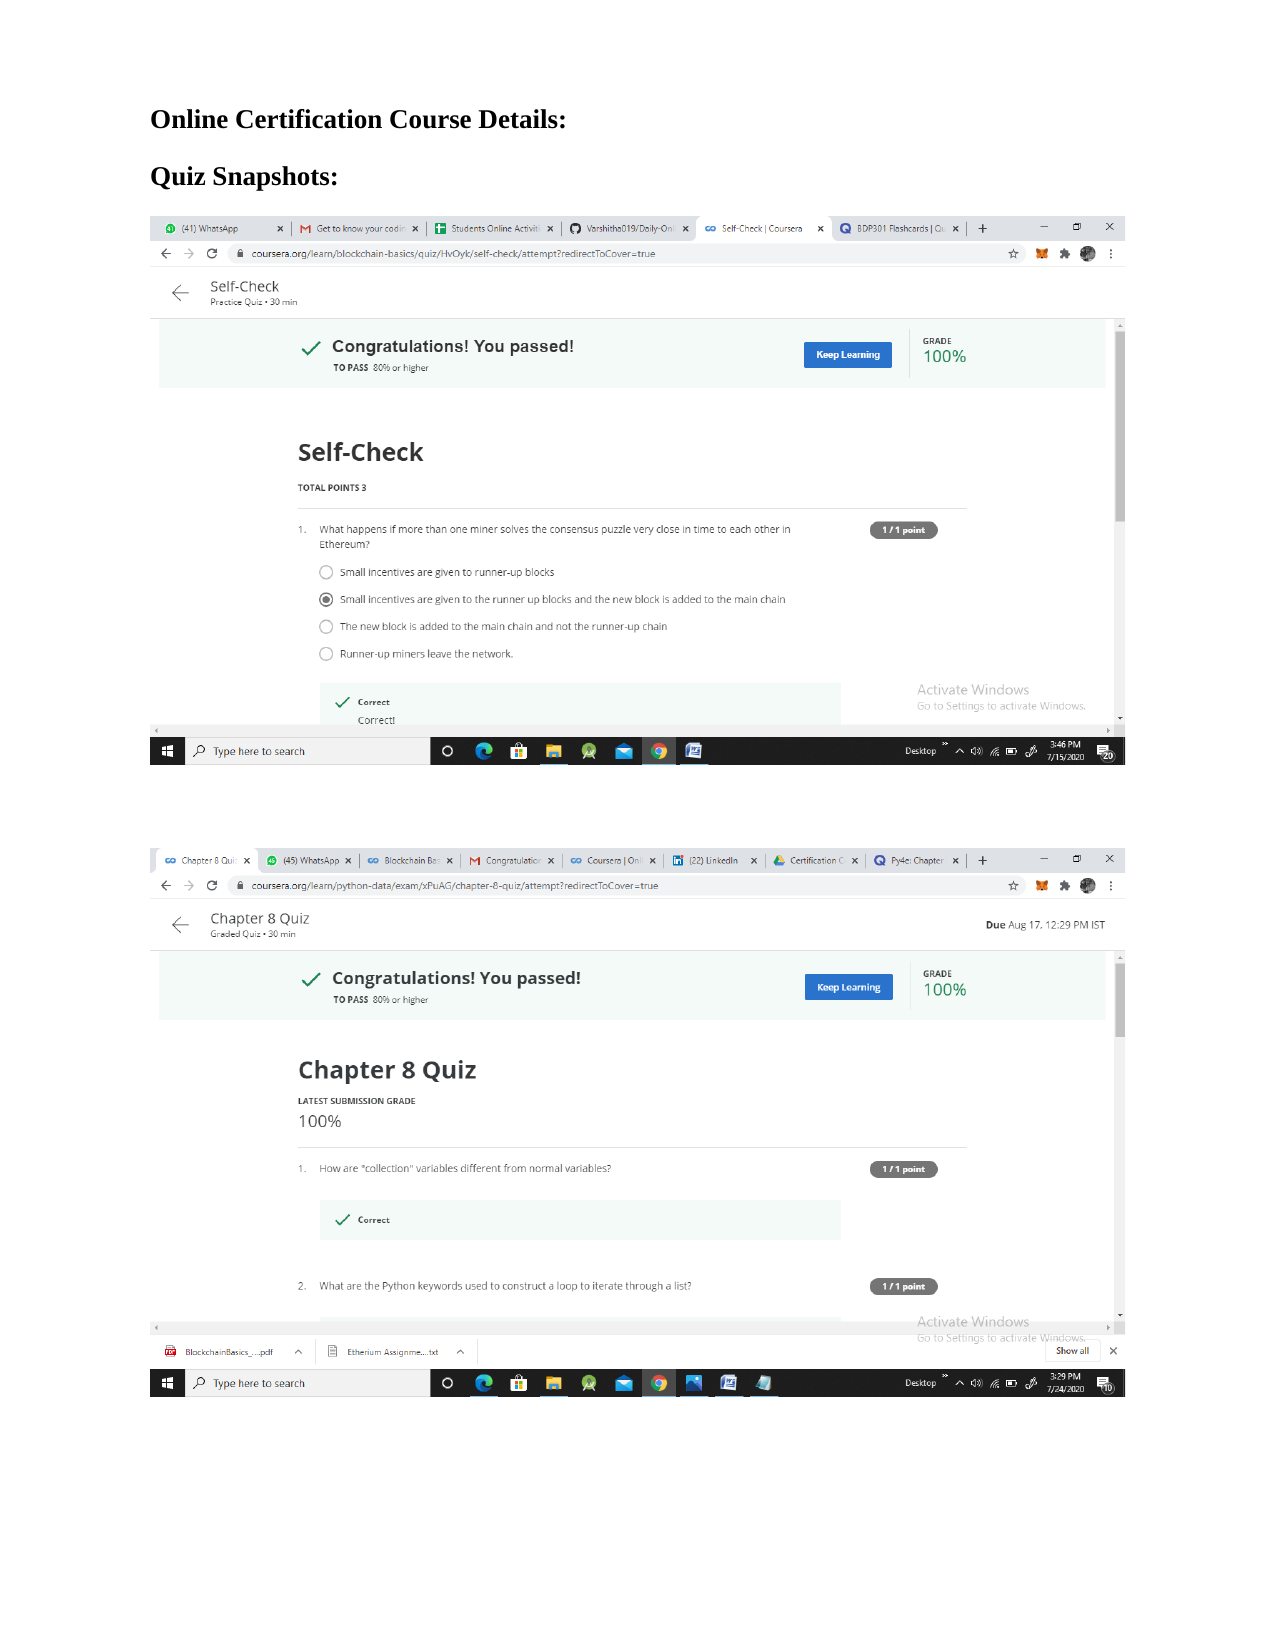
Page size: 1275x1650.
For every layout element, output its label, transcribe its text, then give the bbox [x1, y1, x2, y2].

text Quiz Snapshots: [150, 159, 1125, 191]
picture [150, 848, 1125, 1397]
picture [150, 216, 1125, 765]
text Online Certification Course Details: [150, 103, 1125, 134]
